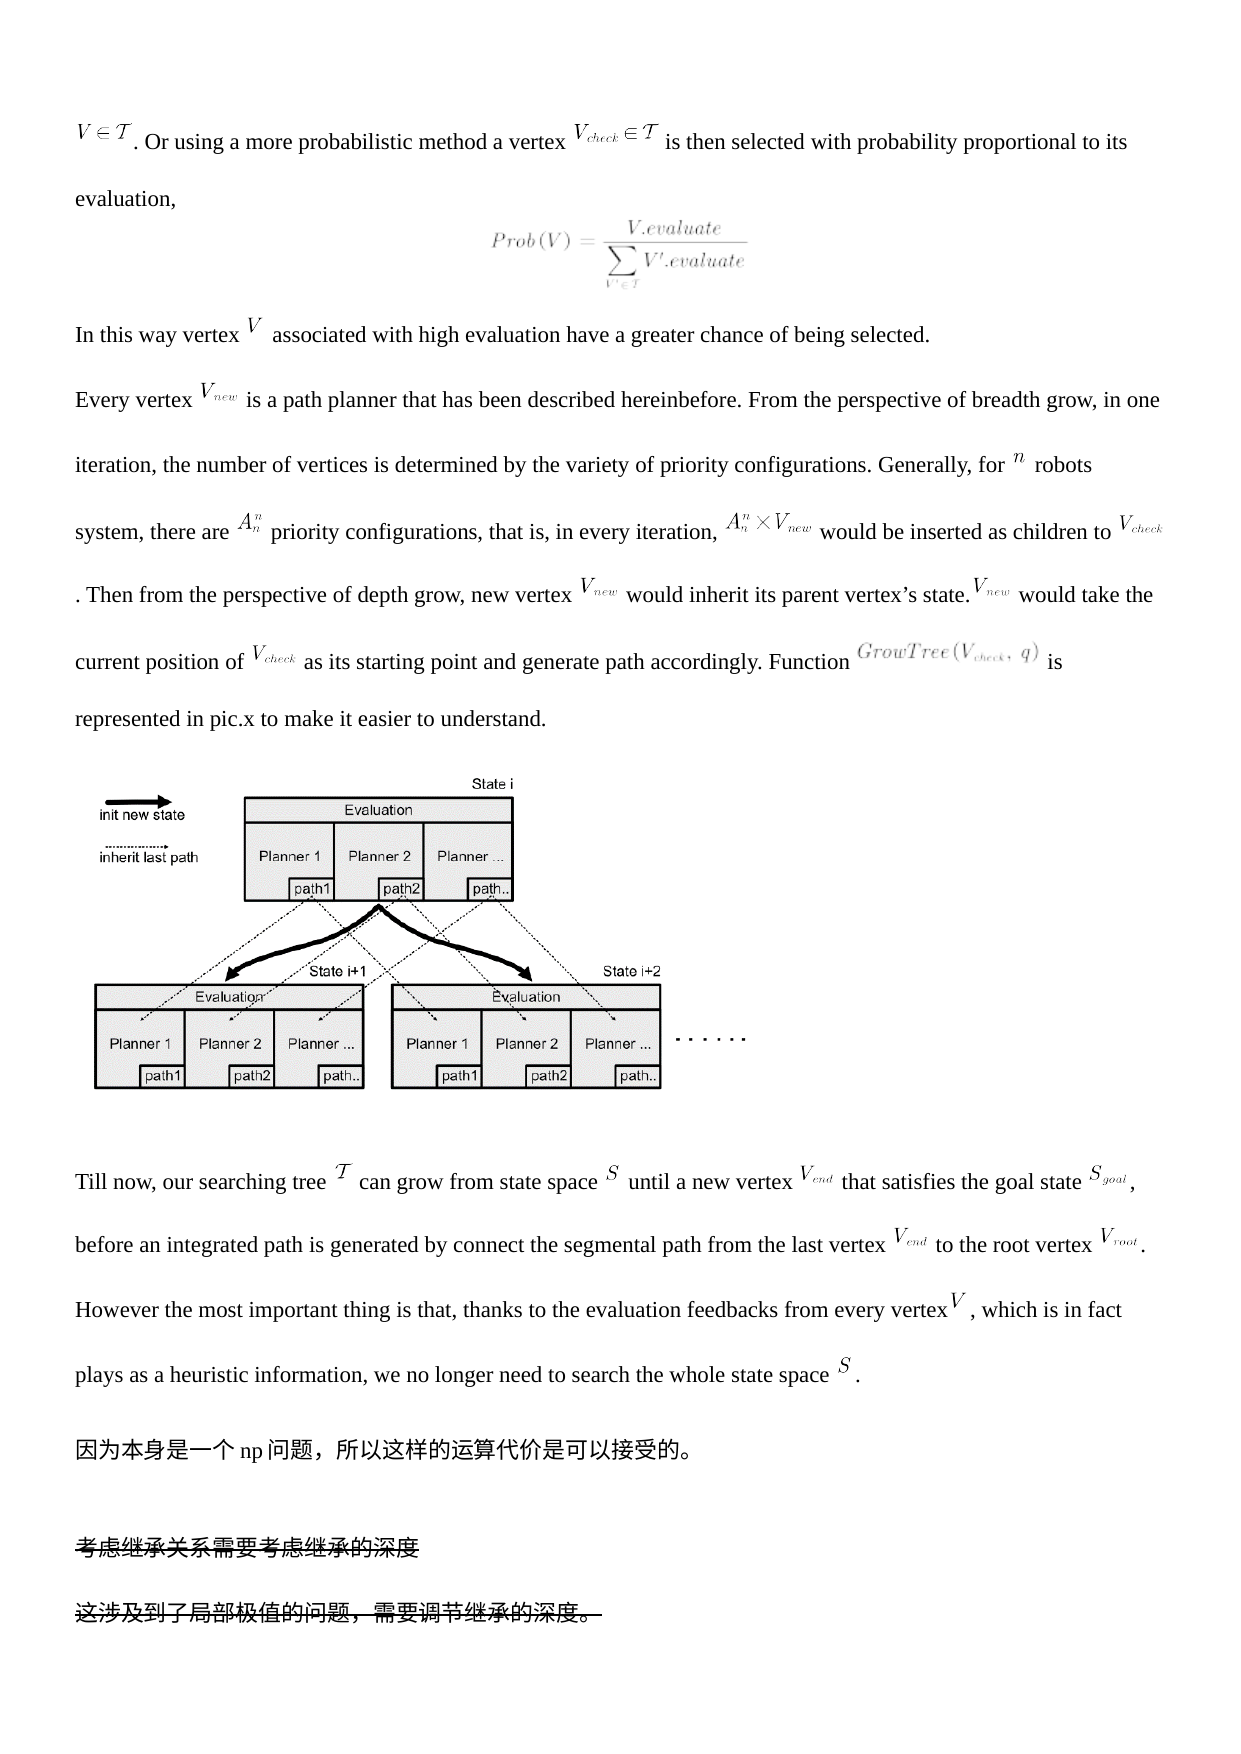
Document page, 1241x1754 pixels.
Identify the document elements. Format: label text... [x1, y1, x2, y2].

text 考虑继承关系需要考虑继承的深度 [75, 1514, 1165, 1579]
text 因为本身是一个np问题，所以这样的运算代价是可以接受的。 [75, 1417, 1165, 1482]
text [75, 117, 1165, 214]
picture [75, 766, 753, 1101]
text Every vertex is a path planner that has been described hereinbefore. From the perspective of breadth grow, in one iteration, the number of vertices is determined by the variety of priority configurations. Generally, for robots system, there are priority configurations, that is, in every iteration, would be inserted as children to . Then from the perspective of depth grow, new vertex would inherit its parent vertex’s state. would take the current position of as its starting point and generate path accordingly. Function is represented in pic.x to make it easier to understand. [75, 377, 1165, 734]
text 这涉及到了局部极值的问题，需要调节继承的深度。 [75, 1579, 1165, 1644]
text In this way vertex associated with high evaluation have a greater chance of being selected. [75, 312, 1165, 377]
text Till now, our searching tree can grow from state space until a new vertex that satisfies the goal state , before an integrated path is generated by connect the segmental path from the last vertex to the root vertex . However the most important thing is that, thanks to the evaluation feedbacks from every vertex, which is in fact plays as a heuristic information, we no longer need to search the whole state space . [75, 1157, 1165, 1417]
